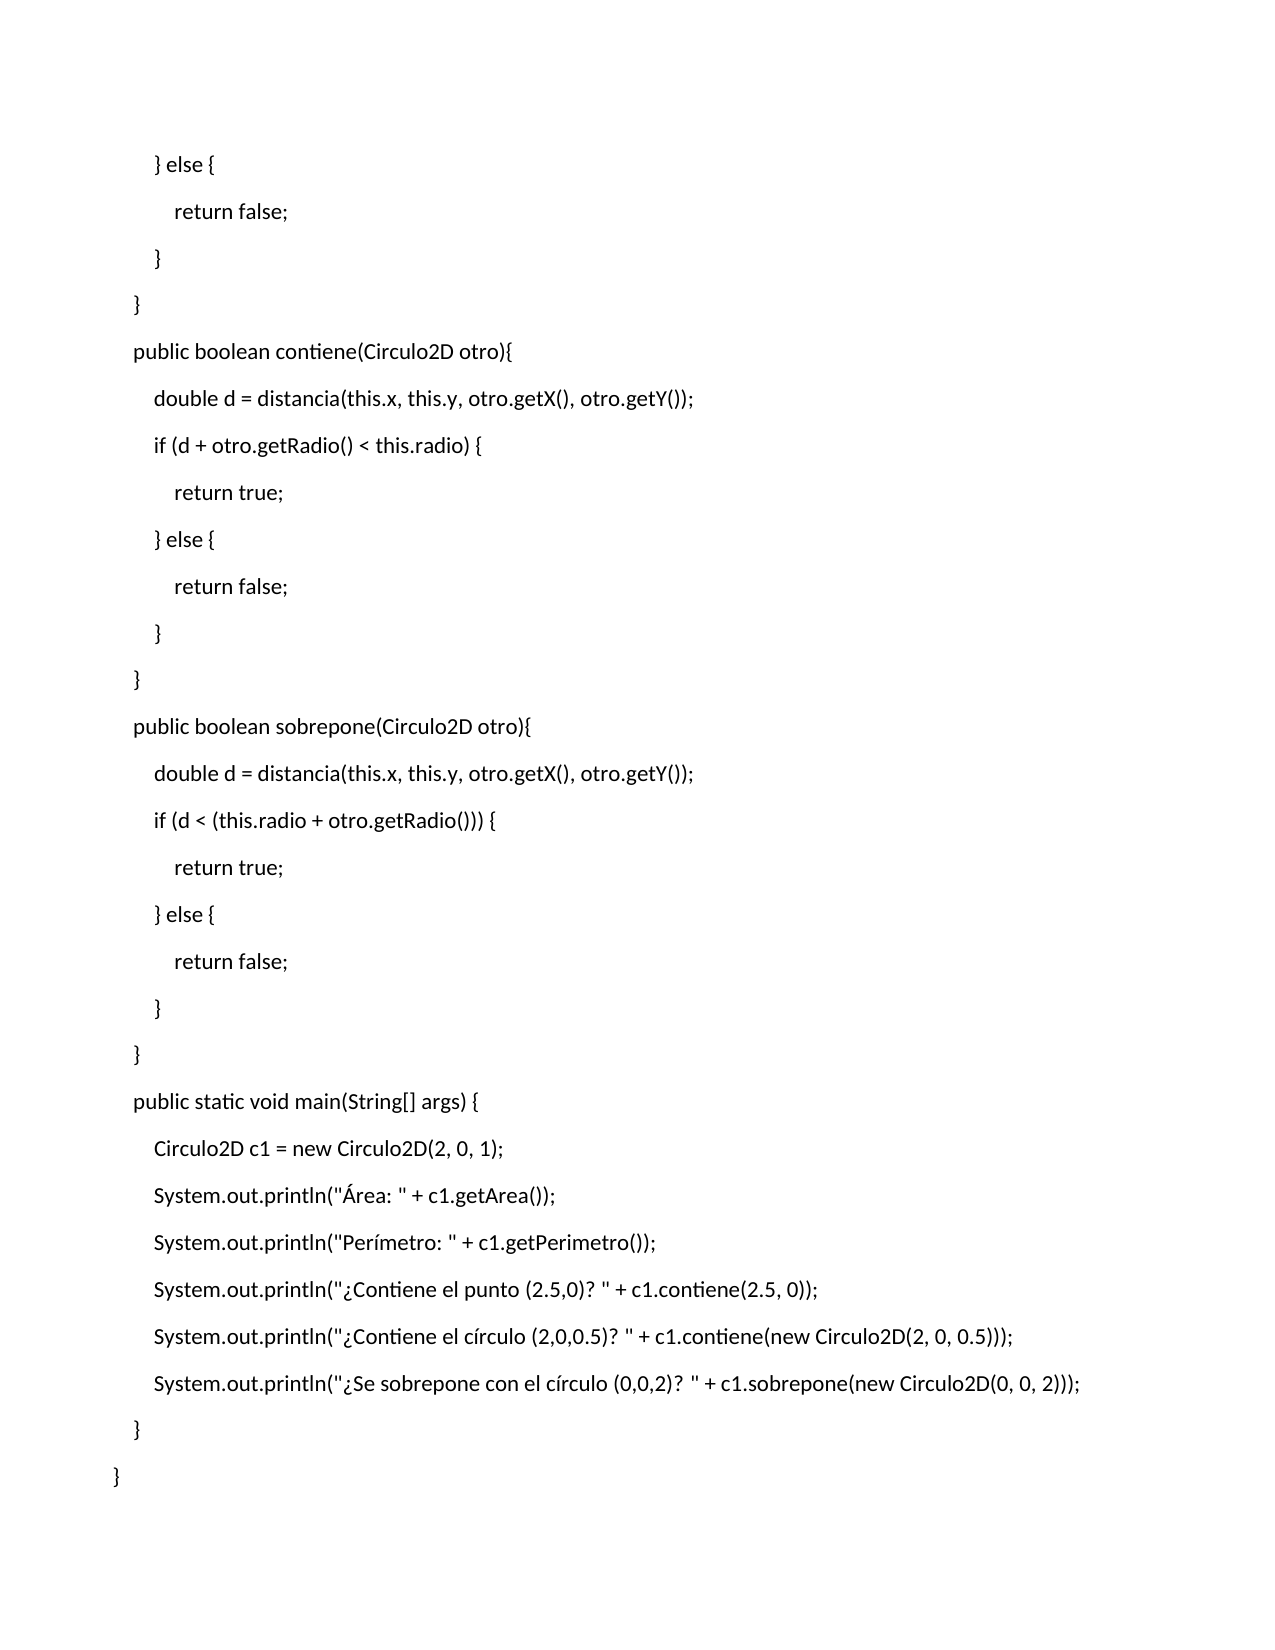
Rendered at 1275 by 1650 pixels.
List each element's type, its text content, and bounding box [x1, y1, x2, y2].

text } else { [112, 900, 1162, 928]
text Circulo2D c1 = new Circulo2D(2, 0, 1); [112, 1134, 1162, 1162]
text double d = distancia(this.x, this.y, otro.getX(), otro.getY()); [112, 384, 1162, 412]
text } [112, 994, 1162, 1022]
text } [112, 619, 1162, 647]
text System.out.println("Área: " + c1.getArea()); [112, 1181, 1162, 1209]
text } [112, 244, 1162, 272]
text return false; [112, 572, 1162, 600]
text } else { [112, 150, 1162, 178]
text } else { [112, 525, 1162, 553]
text return false; [112, 197, 1162, 225]
text if (d < (this.radio + otro.getRadio())) { [112, 806, 1162, 834]
text } [112, 1041, 1162, 1069]
text public boolean contiene(Circulo2D otro){ [112, 337, 1162, 366]
text double d = distancia(this.x, this.y, otro.getX(), otro.getY()); [112, 759, 1162, 787]
text return true; [112, 853, 1162, 881]
text } [112, 1462, 1162, 1491]
text if (d + otro.getRadio() < this.radio) { [112, 431, 1162, 459]
text public static void main(String[] args) { [112, 1087, 1162, 1116]
text System.out.println("¿Se sobrepone con el círculo (0,0,2)? " + c1.sobrepone(new Circulo2D(0, 0, 2))); [112, 1369, 1162, 1397]
text } [112, 291, 1162, 319]
text System.out.println("¿Contiene el punto (2.5,0)? " + c1.contiene(2.5, 0)); [112, 1275, 1162, 1303]
text } [112, 1416, 1162, 1444]
text System.out.println("Perímetro: " + c1.getPerimetro()); [112, 1228, 1162, 1256]
text return true; [112, 478, 1162, 506]
text System.out.println("¿Contiene el círculo (2,0,0.5)? " + c1.contiene(new Circulo2D(2, 0, 0.5))); [112, 1322, 1162, 1350]
text } [112, 666, 1162, 694]
text return false; [112, 947, 1162, 975]
text public boolean sobrepone(Circulo2D otro){ [112, 712, 1162, 741]
